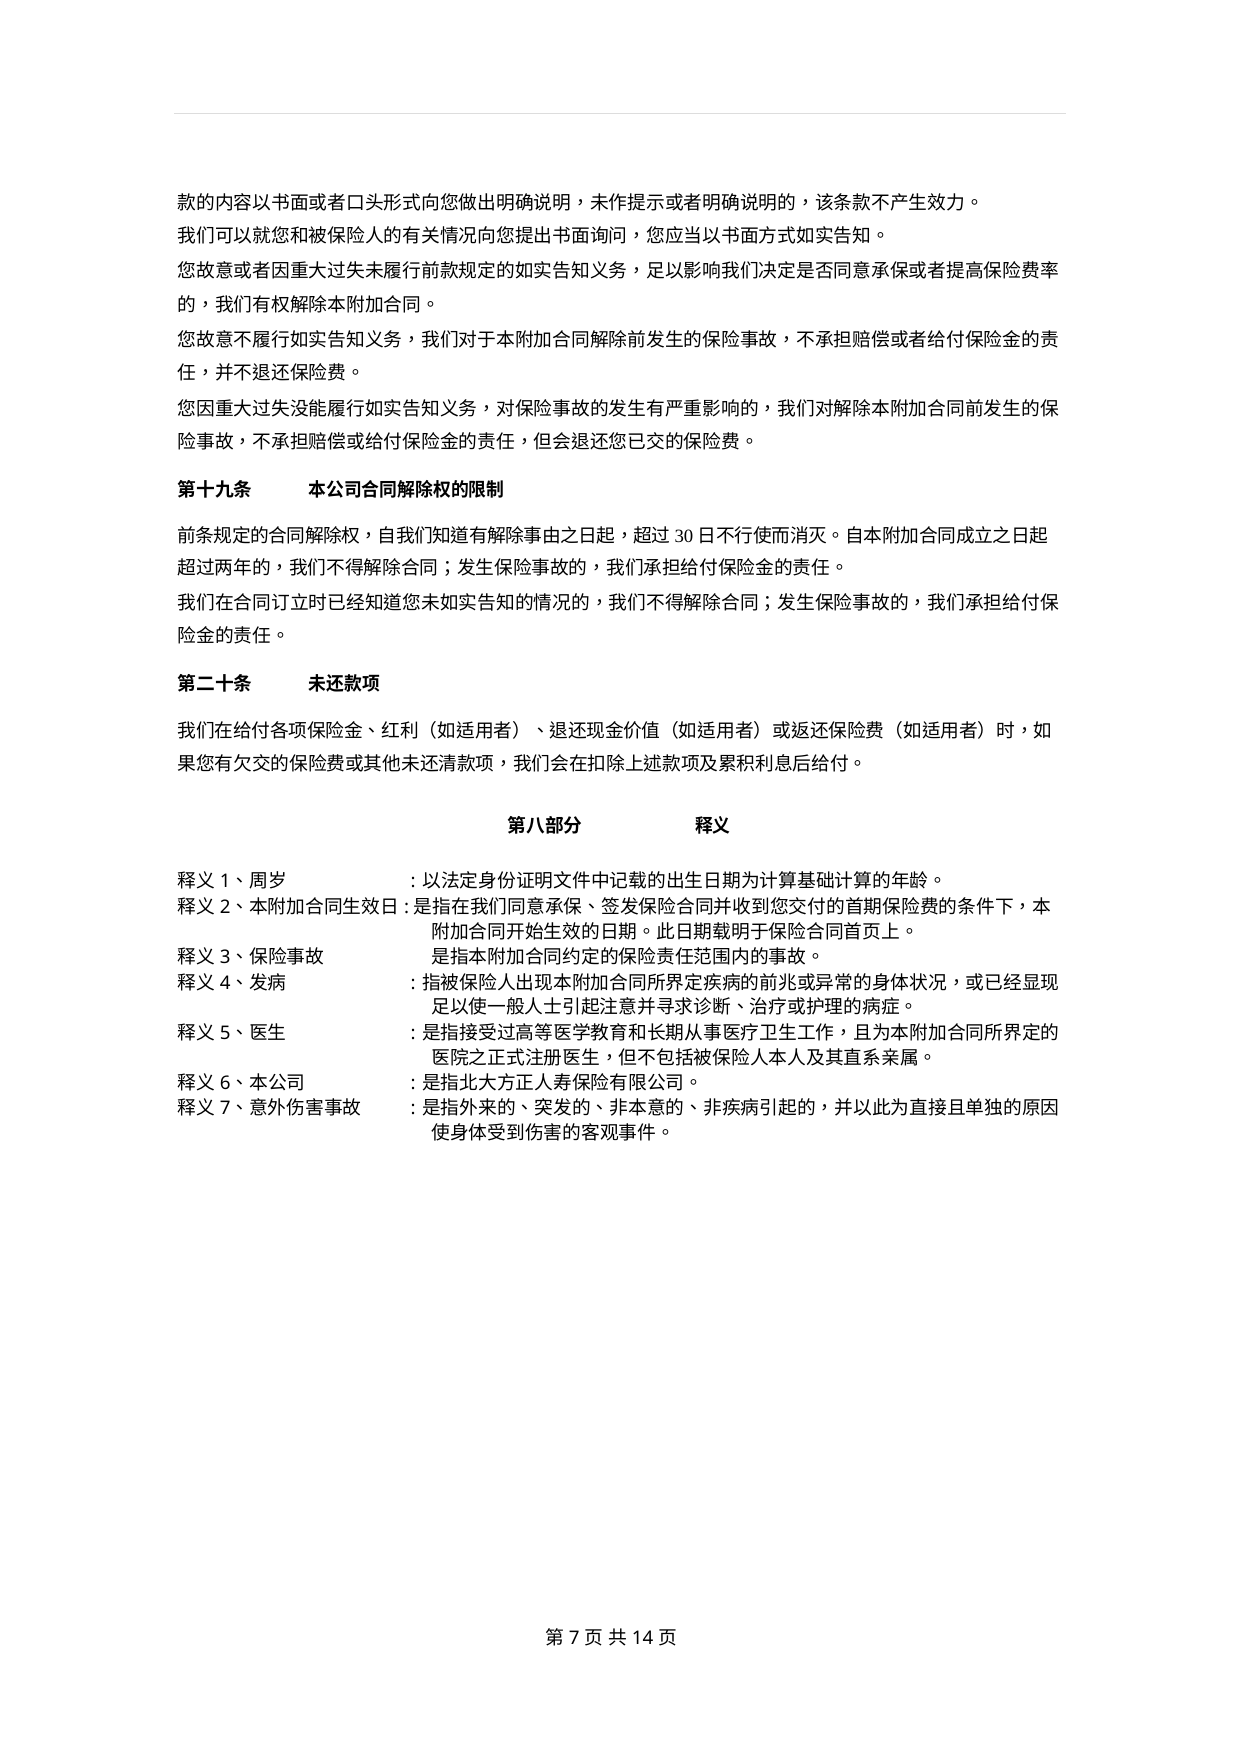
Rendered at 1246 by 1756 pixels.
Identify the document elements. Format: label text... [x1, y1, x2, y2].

text 释义 3、保险事故 是指本附加合同约定的保险责任范围内的事故。 [177, 944, 1079, 968]
text 释义 2、本附加合同生效日 : 是指在我们同意承保、签发保险合同并收到您交付的首期保险费的条件下，本附加合同开始生效的日期。此日期载明于保险合同首页上。 [177, 894, 1070, 944]
text 您因重大过失没能履行如实告知义务，对保险事故的发生有严重影响的，我们对解除本附加合同前发生的保险事故，不承担赔偿或给付保险金的责任，但会退还您已交的保险费。 [177, 395, 1064, 454]
text 我们在合同订立时已经知道您未如实告知的情况的，我们不得解除合同；发生保险事故的，我们承担给付保险金的责任。 [177, 589, 1064, 648]
subtitle 第八部分 释义 [507, 812, 1079, 838]
text 款的内容以书面或者口头形式向您做出明确说明，未作提示或者明确说明的，该条款不产生效力。我们可以就您和被保险人的有关情况向您提出书面询问，您应当以书面方式如实告知。 [177, 189, 984, 248]
text 释义 7、意外伤害事故 : 是指外来的、突发的、非本意的、非疾病引起的，并以此为直接且单独的原因使身体受到伤害的客观事件。 [177, 1095, 1066, 1145]
subtitle 第二十条 未还款项 [177, 671, 1079, 696]
subtitle 第十九条 本公司合同解除权的限制 [177, 476, 1079, 501]
text 释义 1、周岁 : 以法定身份证明文件中记载的出生日期为计算基础计算的年龄。 [177, 868, 1079, 893]
text 我们在给付各项保险金、红利（如适用者）、退还现金价值（如适用者）或返还保险费（如适用者）时，如果您有欠交的保险费或其他未还清款项，我们会在扣除上述款项及累积利息后给付。 [177, 717, 1064, 776]
text 您故意或者因重大过失未履行前款规定的如实告知义务，足以影响我们决定是否同意承保或者提高保险费率的，我们有权解除本附加合同。 [177, 258, 1064, 317]
text 前条规定的合同解除权，自我们知道有解除事由之日起，超过 30 日不行使而消灭。自本附加合同成立之日起超过两年的，我们不得解除合同；发生保险事故的，我们承担给付保险金的责任。 [177, 522, 1064, 580]
text 释义 5、医生 : 是指接受过高等医学教育和长期从事医疗卫生工作，且为本附加合同所界定的医院之正式注册医生，但不包括被保险人本人及其直系亲属。 [177, 1019, 1066, 1069]
text 释义 6、本公司 : 是指北大方正人寿保险有限公司。 [177, 1069, 1079, 1094]
text 您故意不履行如实告知义务，我们对于本附加合同解除前发生的保险事故，不承担赔偿或者给付保险金的责任，并不退还保险费。 [177, 326, 1063, 385]
text 释义 4、发病 : 指被保险人出现本附加合同所界定疾病的前兆或异常的身体状况，或已经显现足以使一般人士引起注意并寻求诊断、治疗或护理的病症。 [177, 969, 1066, 1019]
